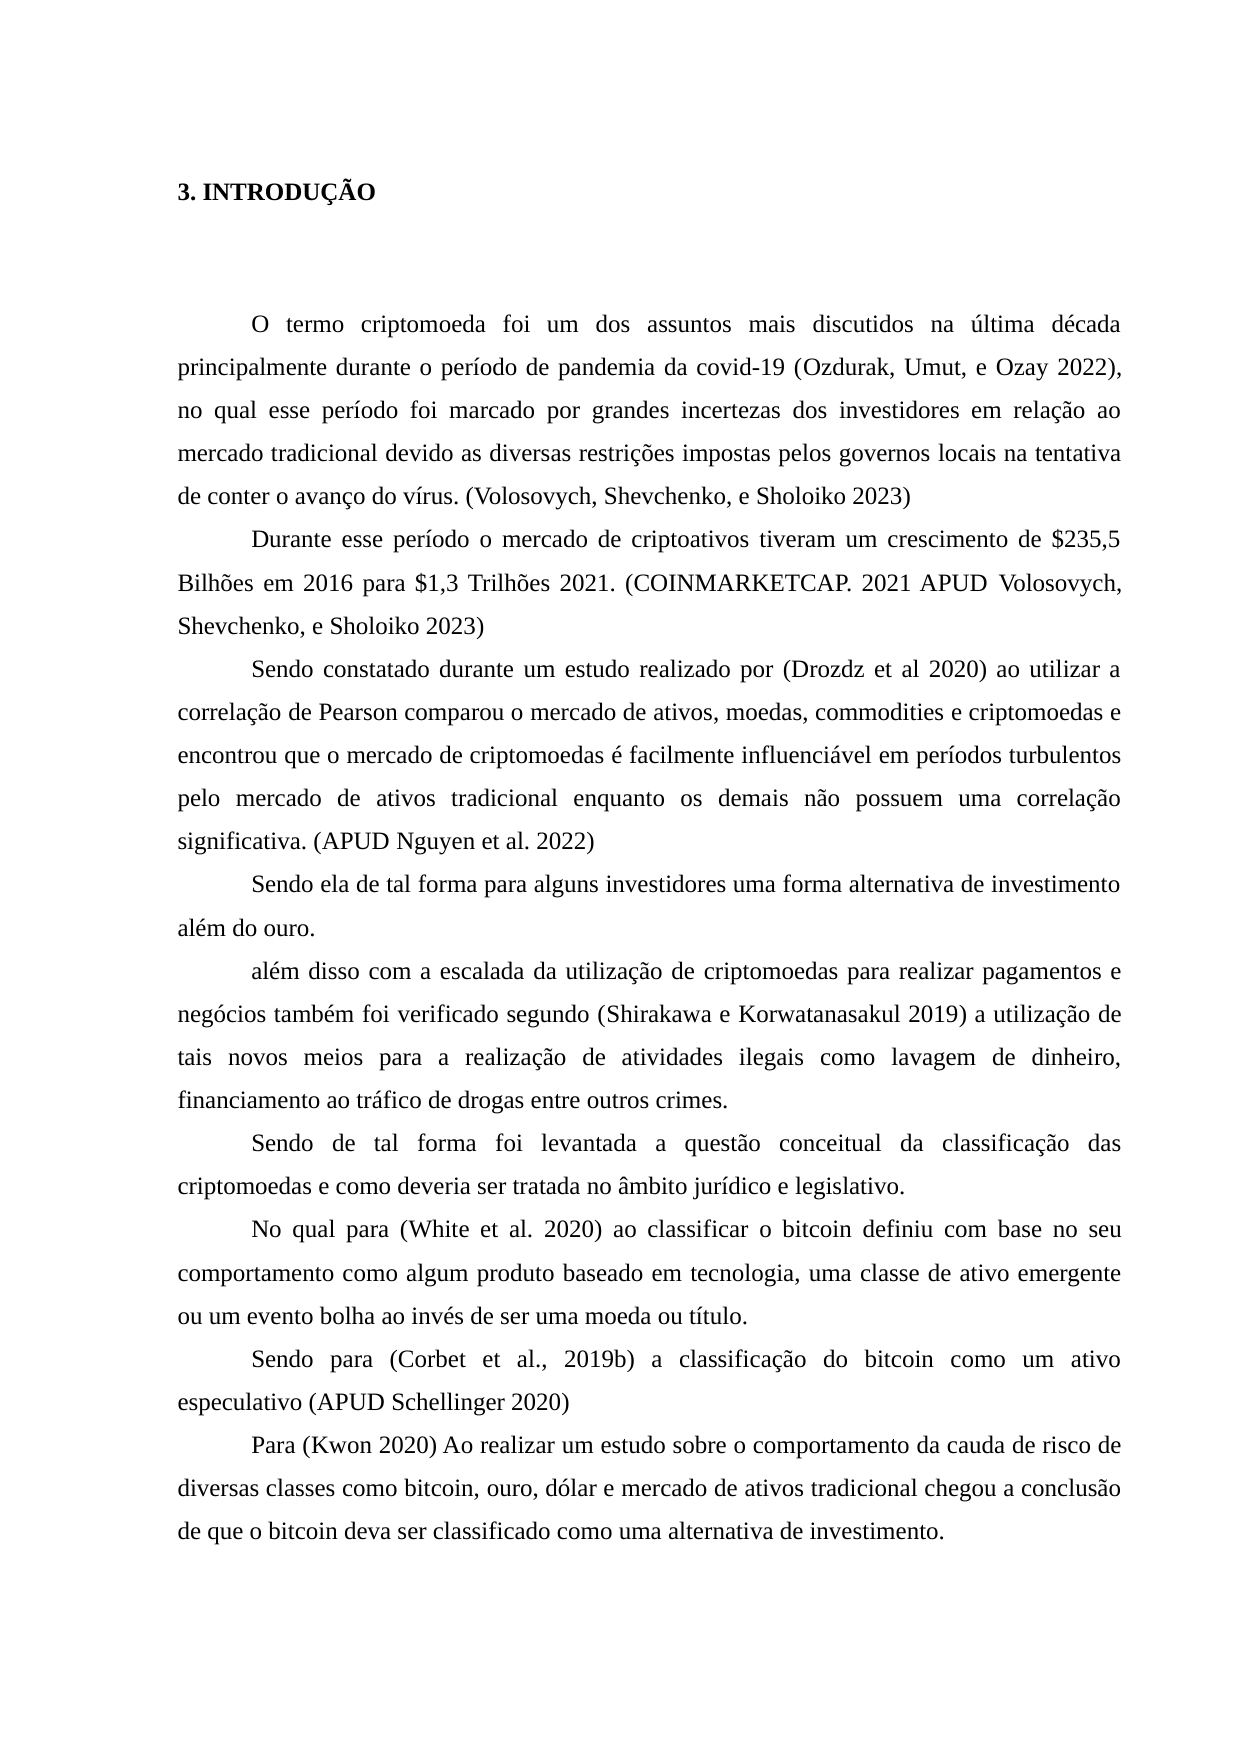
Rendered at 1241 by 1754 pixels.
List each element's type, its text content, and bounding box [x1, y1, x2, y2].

text Sendo para (Corbet et al., 2019b) a classificação do bitcoin como um ativo especulativo (APUD Schellinger 2020) [177, 1344, 1122, 1416]
text Sendo de tal forma foi levantada a questão conceitual da classificação das criptomoedas e como deveria ser tratada no âmbito jurídico e legislativo. [177, 1128, 1122, 1200]
text Sendo constatado durante um estudo realizado por (Drozdz et al 2020) ao utilizar a correlação de Pearson comparou o mercado de ativos, moedas, commodities e criptomoedas e encontrou que o mercado de criptomoedas é facilmente influenciável em períodos turbulentos pelo mercado de ativos tradicional enquanto os demais não possuem uma correlação significativa. (APUD Nguyen et al. 2022) [177, 654, 1122, 855]
text Durante esse período o mercado de criptoativos tiveram um crescimento de $235,5 Bilhões em 2016 para $1,3 Trilhões 2021. (COINMARKETCAP. 2021 APUD Volosovych, Shevchenko, e Sholoiko 2023) [177, 524, 1122, 639]
text Para (Kwon 2020) Ao realizar um estudo sobre o comportamento da cauda de risco de diversas classes como bitcoin, ouro, dólar e mercado de ativos tradicional chegou a conclusão de que o bitcoin deva ser classificado como uma alternativa de investimento. [177, 1430, 1122, 1545]
text Sendo ela de tal forma para alguns investidores uma forma alternativa de investimento além do ouro. [177, 869, 1122, 941]
subtitle 3. INTRODUÇÃO [177, 177, 1122, 206]
text No qual para (White et al. 2020) ao classificar o bitcoin definiu com base no seu comportamento como algum produto baseado em tecnologia, uma classe de ativo emergente ou um evento bolha ao invés de ser uma moeda ou título. [177, 1214, 1122, 1329]
text O termo criptomoeda foi um dos assuntos mais discutidos na última década principalmente durante o período de pandemia da covid-19 (Ozdurak, Umut, e Ozay 2022), no qual esse período foi marcado por grandes incertezas dos investidores em relação ao mercado tradicional devido as diversas restrições impostas pelos governos locais na tentativa de conter o avanço do vírus. (Volosovych, Shevchenko, e Sholoiko 2023) [177, 309, 1122, 510]
text além disso com a escalada da utilização de criptomoedas para realizar pagamentos e negócios também foi verificado segundo (Shirakawa e Korwatanasakul 2019) a utilização de tais novos meios para a realização de atividades ilegais como lavagem de dinheiro, financiamento ao tráfico de drogas entre outros crimes. [177, 956, 1122, 1114]
